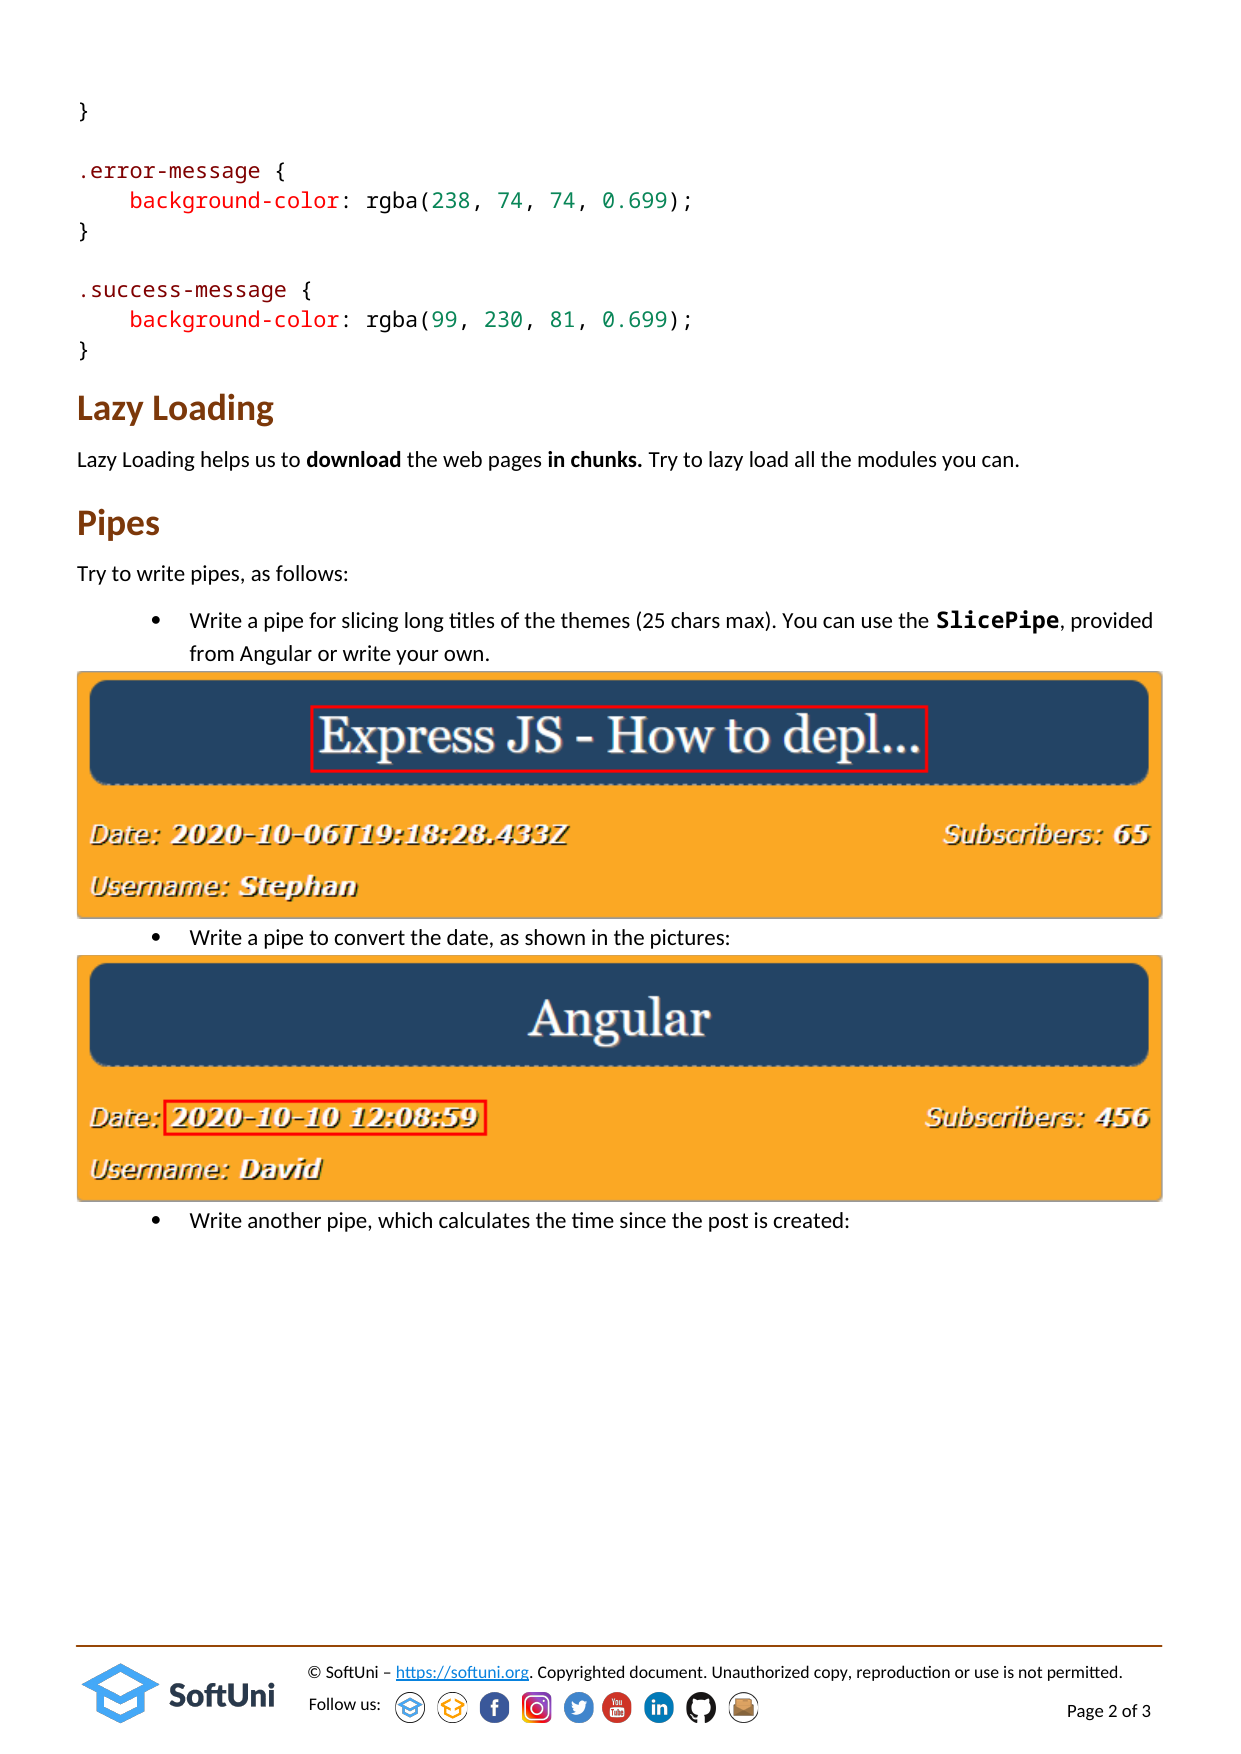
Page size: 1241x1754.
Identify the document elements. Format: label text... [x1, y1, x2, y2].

subtitle Pipes [77, 498, 1163, 544]
text Try to write pipes, as follows: [77, 559, 1163, 587]
picture [522, 1692, 552, 1723]
picture [665, 1692, 674, 1701]
picture [665, 1714, 674, 1723]
list Write a pipe for slicing long titles of the themes (25 chars max). You can use the SlicePipe, provided from Angular or write your own. [152, 604, 1163, 668]
picture [437, 1692, 468, 1723]
picture [479, 1692, 510, 1723]
picture [395, 1692, 425, 1723]
picture [644, 1714, 653, 1723]
list Write a pipe to convert the date, as shown in the pictures: [152, 923, 1163, 951]
picture [644, 1692, 653, 1701]
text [77, 185, 1163, 214]
text } [77, 214, 1163, 244]
text } [77, 95, 1163, 125]
picture [602, 1692, 632, 1723]
picture [658, 1705, 667, 1714]
picture [686, 1692, 716, 1723]
list Write another pipe, which calculates the time since the post is created: [152, 1206, 1163, 1234]
text .error-message { [77, 155, 1163, 185]
text .success-message { [77, 274, 1163, 304]
text background-color: rgba(99, 230, 81, 0.699); [77, 304, 1163, 334]
text Lazy Loading helps us to download the web pages in chunks. Try to lazy load all the modules you can. [77, 445, 1163, 473]
picture [76, 671, 1163, 919]
text } [77, 334, 1163, 363]
picture [75, 1658, 281, 1729]
picture [76, 955, 1163, 1202]
picture [564, 1692, 594, 1723]
picture [728, 1692, 759, 1723]
subtitle Lazy Loading [77, 384, 1163, 430]
